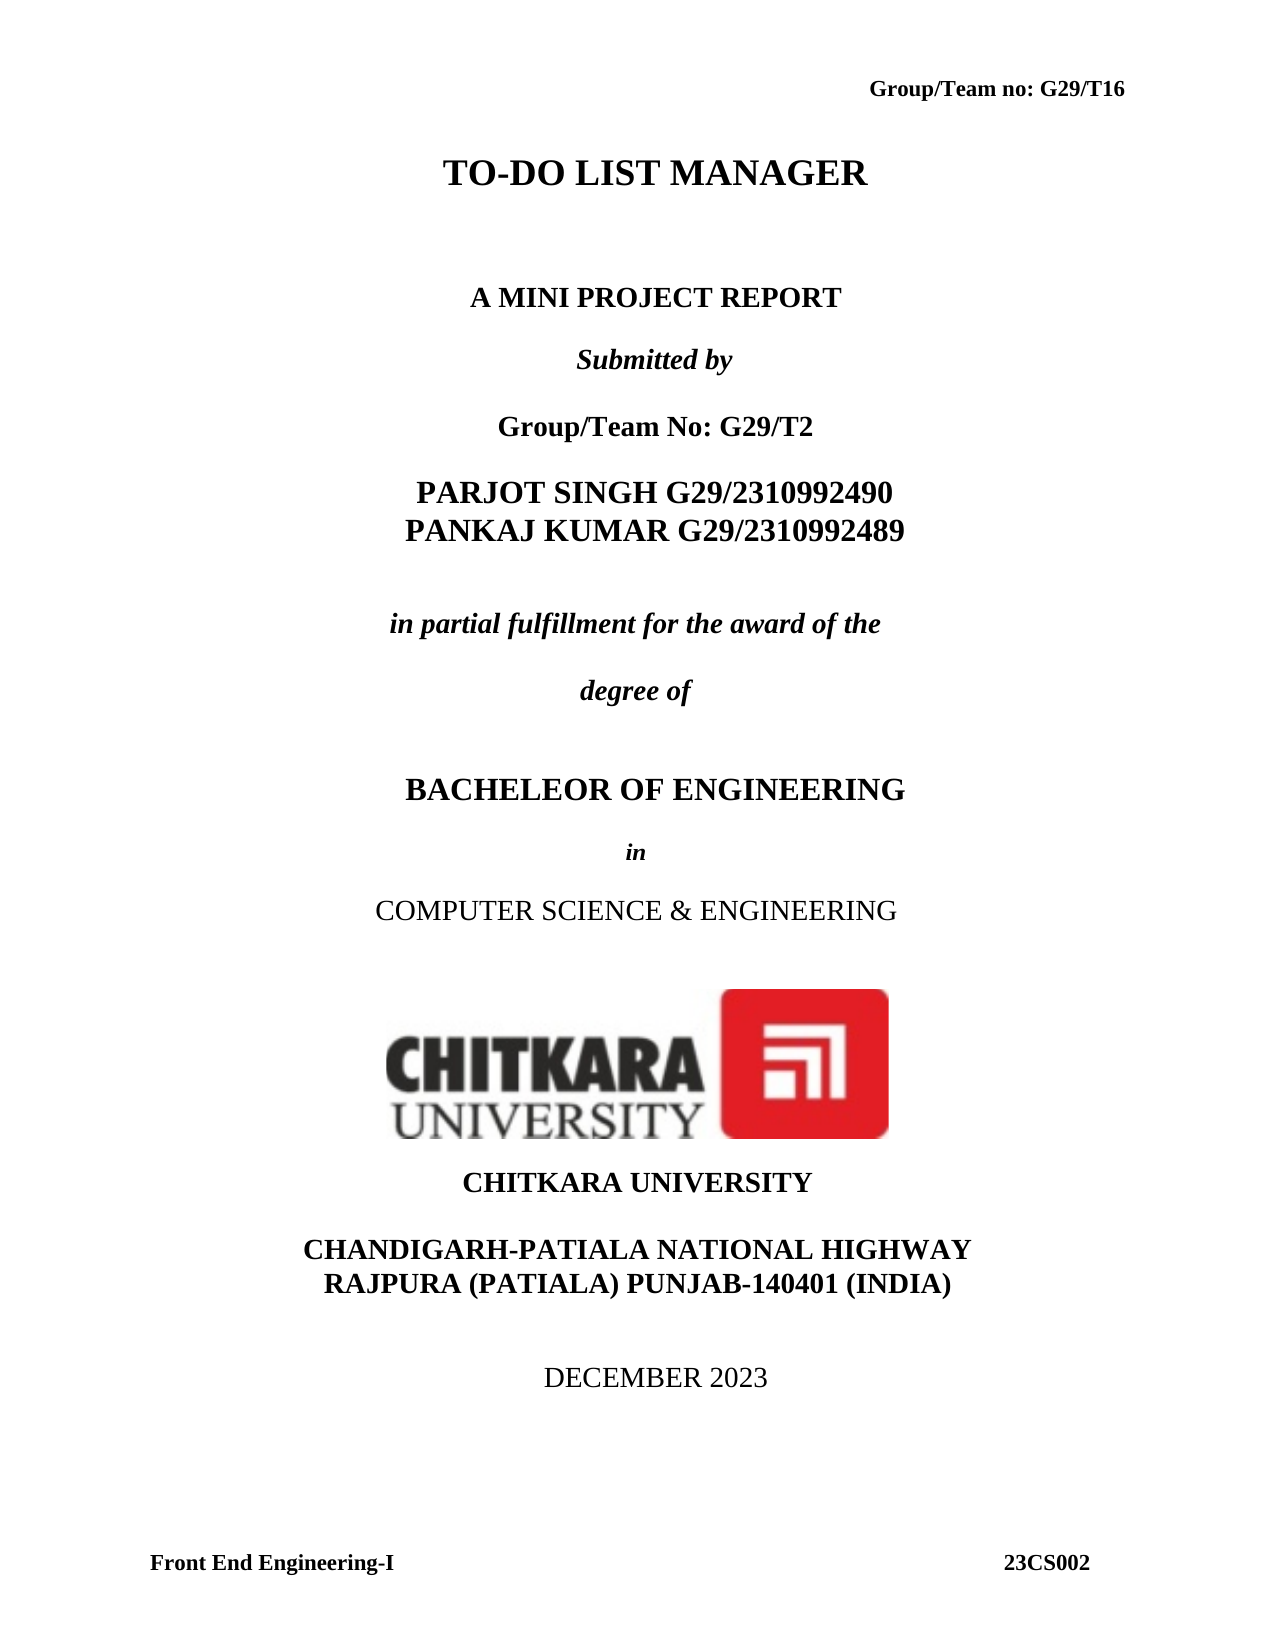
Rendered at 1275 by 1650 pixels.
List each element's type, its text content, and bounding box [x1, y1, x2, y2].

picture [386, 989, 889, 1139]
text BACHELEOR OF ENGINEERING [375, 770, 935, 807]
text CHANDIGARH-PATIALA NATIONAL HIGHWAY [150, 1232, 1125, 1266]
text RAJPURA (PATIALA) PUNJAB-140401 (INDIA) [150, 1266, 1125, 1299]
text CHITKARA UNIVERSITY [150, 1165, 1125, 1199]
text Submitted by [375, 342, 935, 376]
text in partial fulfillment for the award of the degree of [375, 606, 898, 706]
text in [375, 838, 898, 866]
text A MINI PROJECT REPORT [375, 280, 936, 313]
text PARJOT SINGH G29/2310992490 [375, 474, 934, 511]
text PANKAJ KUMAR G29/2310992489 [375, 511, 934, 548]
text DECEMBER 2023 [375, 1360, 936, 1394]
text Group/Team No: G29/T2 [375, 409, 935, 443]
text COMPUTER SCIENCE & ENGINEERING [375, 893, 898, 927]
text TO-DO LIST MANAGER [375, 150, 935, 193]
